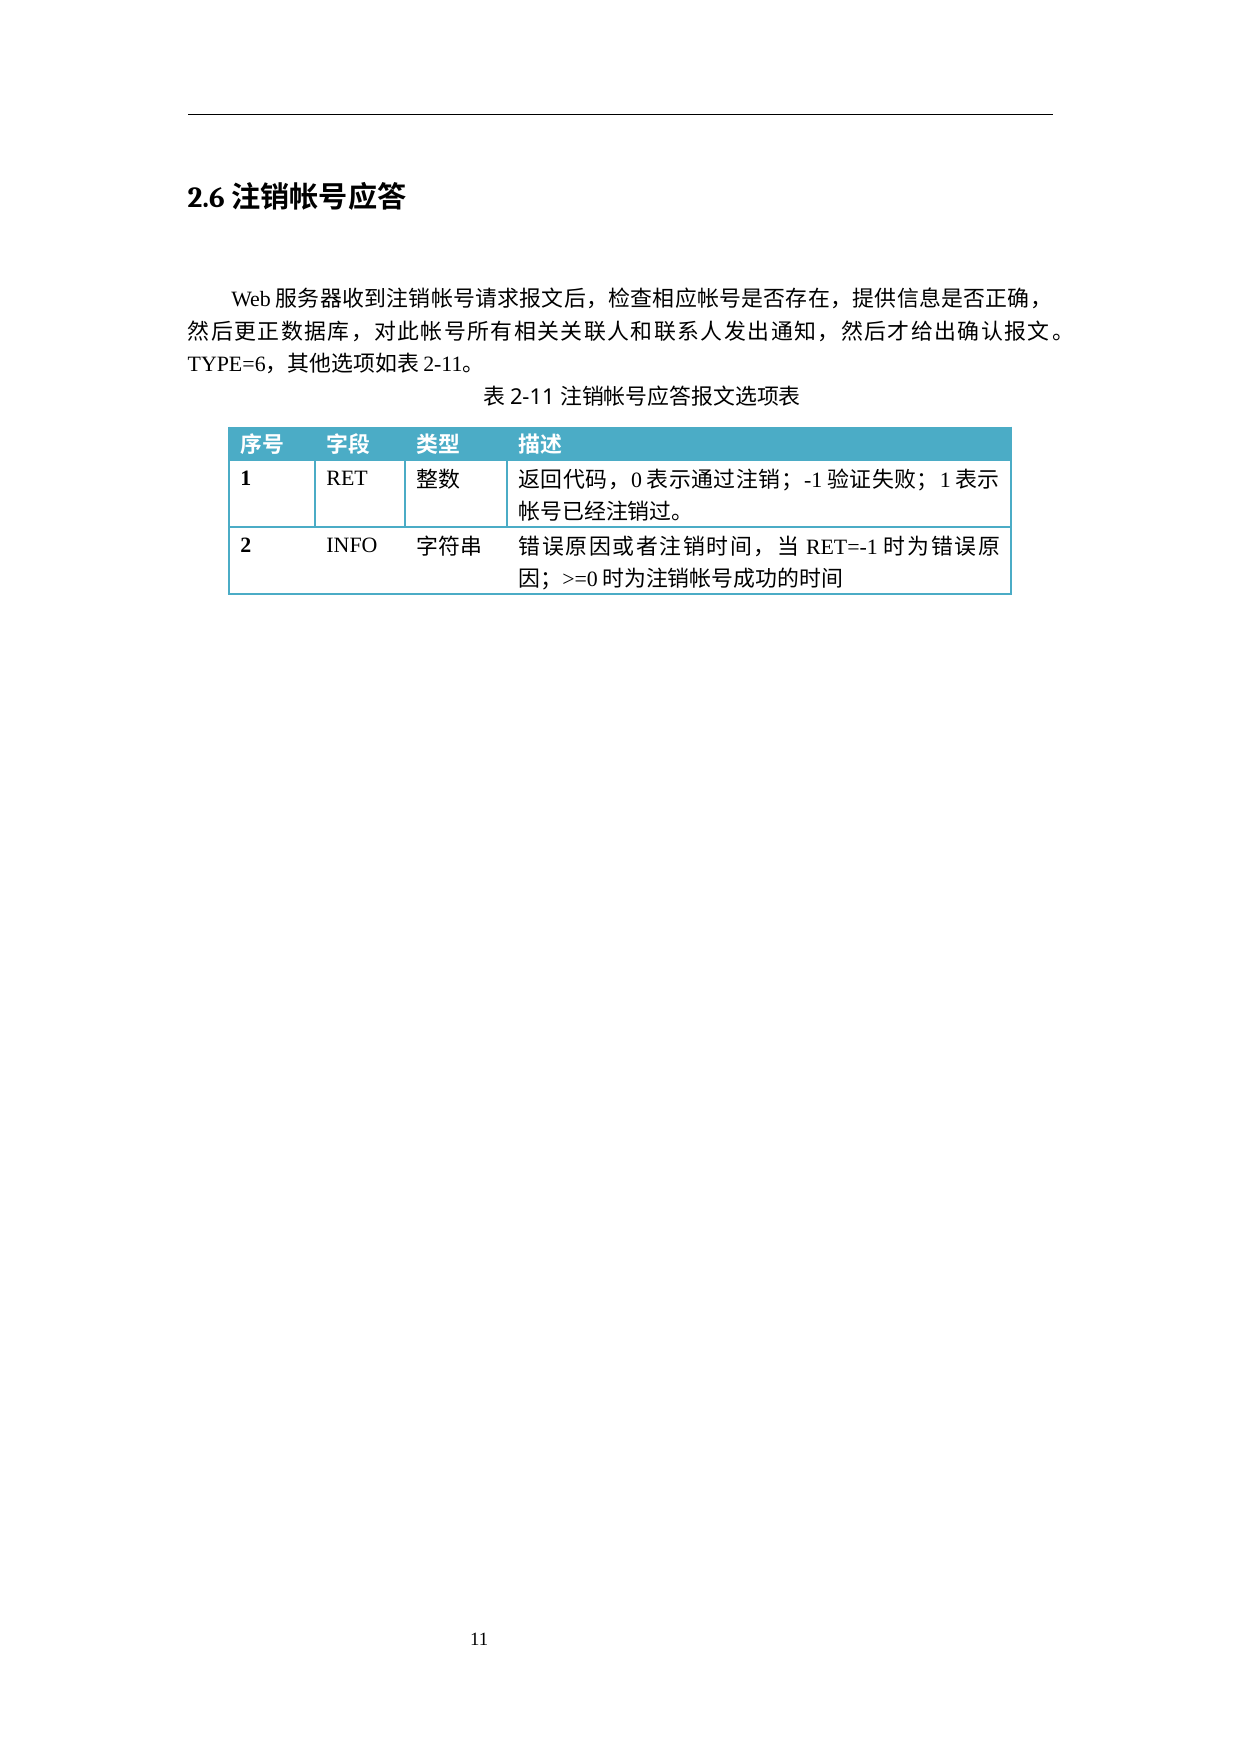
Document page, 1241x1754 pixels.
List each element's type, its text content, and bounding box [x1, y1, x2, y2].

table_cell INFO [315, 528, 405, 593]
table_header 序号 [230, 427, 315, 459]
table_cell 返回代码，0表示通过注销；-1验证失败；1表示帐号已经注销过。 [508, 461, 1010, 526]
table_cell RET [316, 461, 404, 526]
table_header 字段 [315, 427, 405, 459]
table_header 类型 [405, 427, 507, 459]
subtitle 2.6 注销帐号应答 [187, 162, 1053, 227]
text Web服务器收到注销帐号请求报文后，检查相应帐号是否存在，提供信息是否正确，然后更正数据库，对此帐号所有相关关联人和联系人发出通知，然后才给出确认报文。TYPE=6，其他选项如表2-11。 [187, 281, 1053, 378]
table_cell 整数 [406, 461, 506, 526]
table_cell 错误原因或者注销时间，当RET=-1时为错误原因；>=0时为注销帐号成功的时间 [507, 528, 1010, 593]
text 表2-11 注销帐号应答报文选项表 [187, 378, 1053, 411]
table_cell 2 [230, 528, 315, 593]
table_cell 字符串 [405, 528, 507, 593]
table_cell 1 [230, 461, 314, 526]
table_header 描述 [507, 427, 1010, 459]
